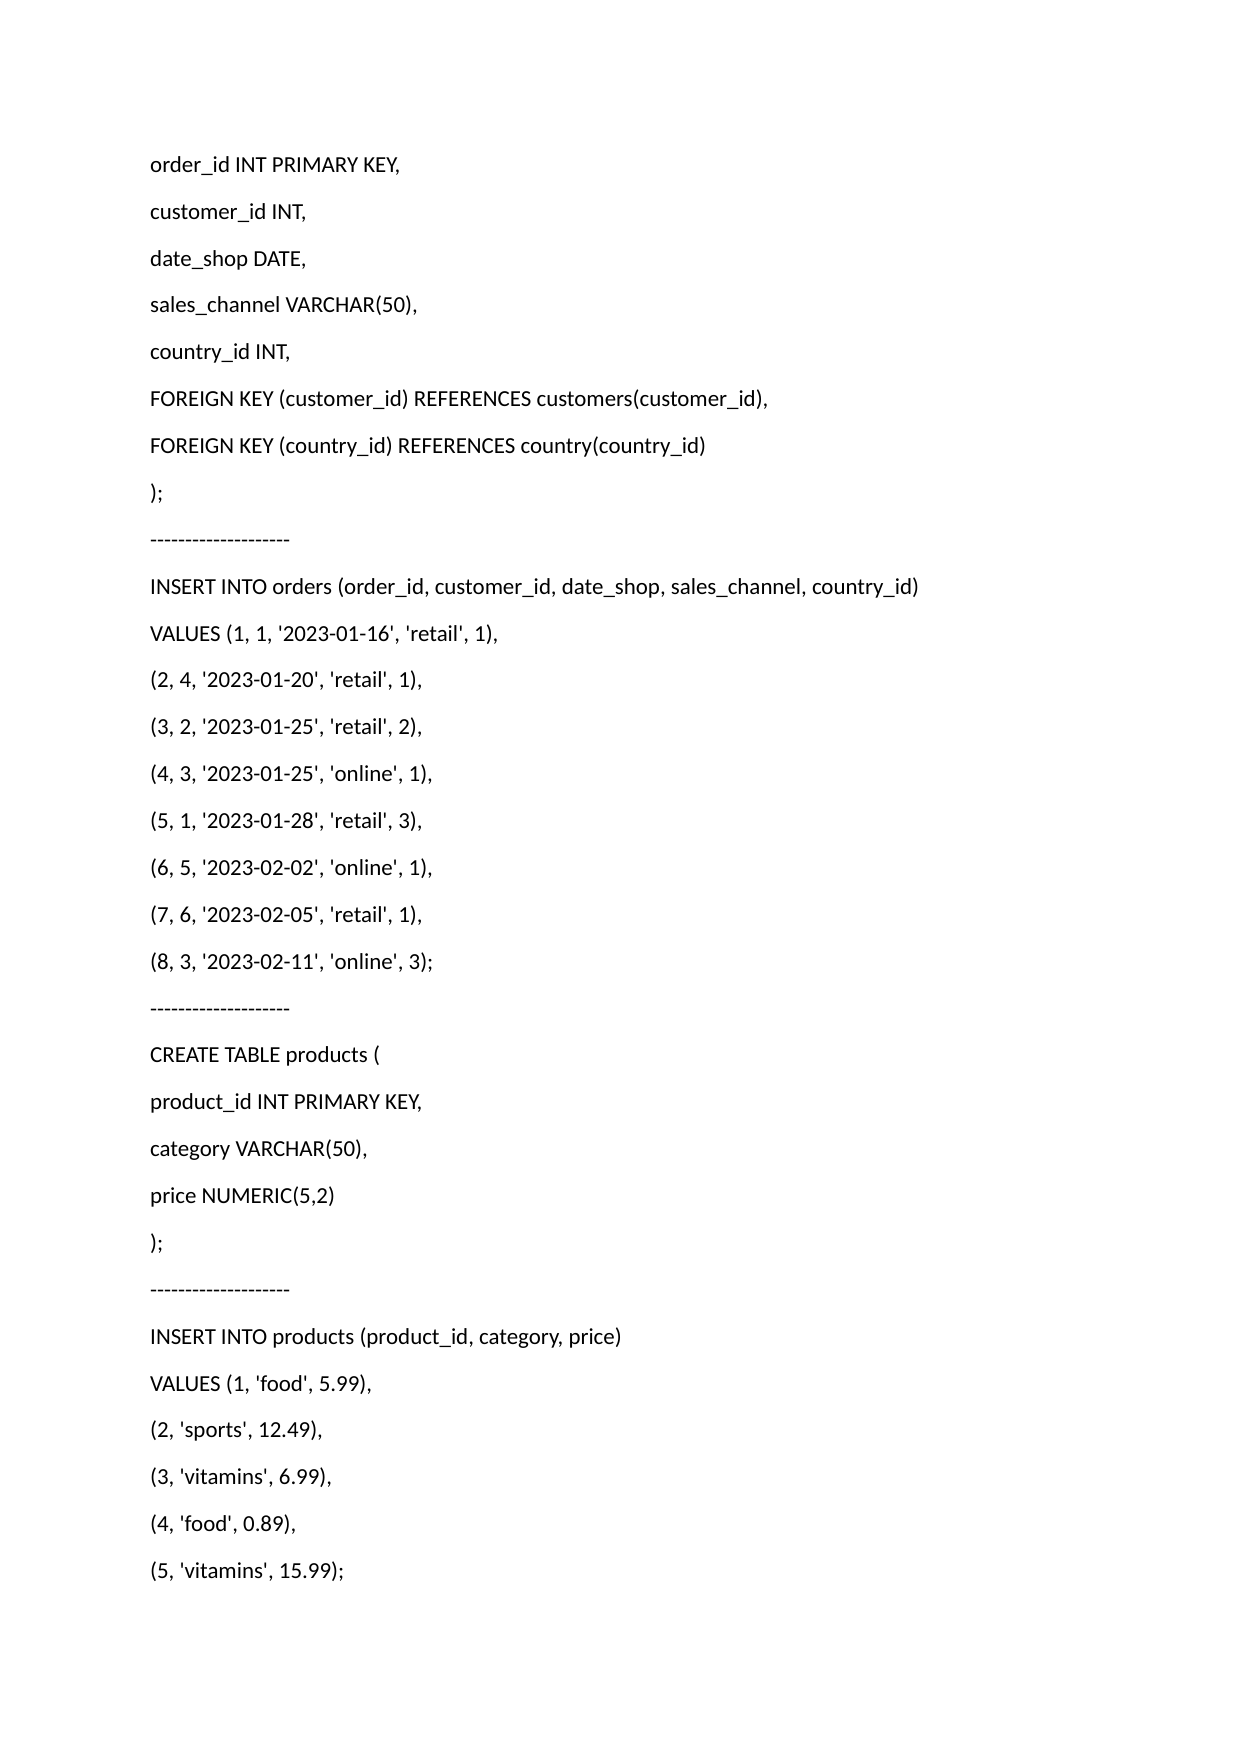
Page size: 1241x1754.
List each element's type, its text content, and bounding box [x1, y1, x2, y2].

text INSERT INTO products (product_id, category, price) [150, 1322, 1090, 1350]
text VALUES (1, 1, '2023-01-16', 'retail', 1), [150, 619, 1090, 647]
text (2, 'sports', 12.49), [150, 1416, 1090, 1444]
text FOREIGN KEY (customer_id) REFERENCES customers(customer_id), [150, 384, 1090, 412]
text price NUMERIC(5,2) [150, 1181, 1090, 1209]
text date_shop DATE, [150, 244, 1090, 272]
text -------------------- [150, 1275, 1090, 1303]
text (3, 2, '2023-01-25', 'retail', 2), [150, 712, 1090, 741]
text (4, 'food', 0.89), [150, 1509, 1090, 1537]
text (7, 6, '2023-02-05', 'retail', 1), [150, 900, 1090, 928]
text FOREIGN KEY (country_id) REFERENCES country(country_id) [150, 431, 1090, 459]
text country_id INT, [150, 337, 1090, 366]
text (4, 3, '2023-01-25', 'online', 1), [150, 759, 1090, 787]
text (6, 5, '2023-02-02', 'online', 1), [150, 853, 1090, 881]
text INSERT INTO orders (order_id, customer_id, date_shop, sales_channel, country_id) [150, 572, 1090, 600]
text order_id INT PRIMARY KEY, [150, 150, 1090, 178]
text sales_channel VARCHAR(50), [150, 291, 1090, 319]
text (2, 4, '2023-01-20', 'retail', 1), [150, 666, 1090, 694]
text CREATE TABLE products ( [150, 1041, 1090, 1069]
text -------------------- [150, 994, 1090, 1022]
text category VARCHAR(50), [150, 1134, 1090, 1162]
text product_id INT PRIMARY KEY, [150, 1087, 1090, 1116]
text (5, 1, '2023-01-28', 'retail', 3), [150, 806, 1090, 834]
text customer_id INT, [150, 197, 1090, 225]
text ); [150, 1228, 1090, 1256]
text VALUES (1, 'food', 5.99), [150, 1369, 1090, 1397]
text (5, 'vitamins', 15.99); [150, 1556, 1090, 1584]
text ); [150, 478, 1090, 506]
text (8, 3, '2023-02-11', 'online', 3); [150, 947, 1090, 975]
text -------------------- [150, 525, 1090, 553]
text (3, 'vitamins', 6.99), [150, 1462, 1090, 1491]
